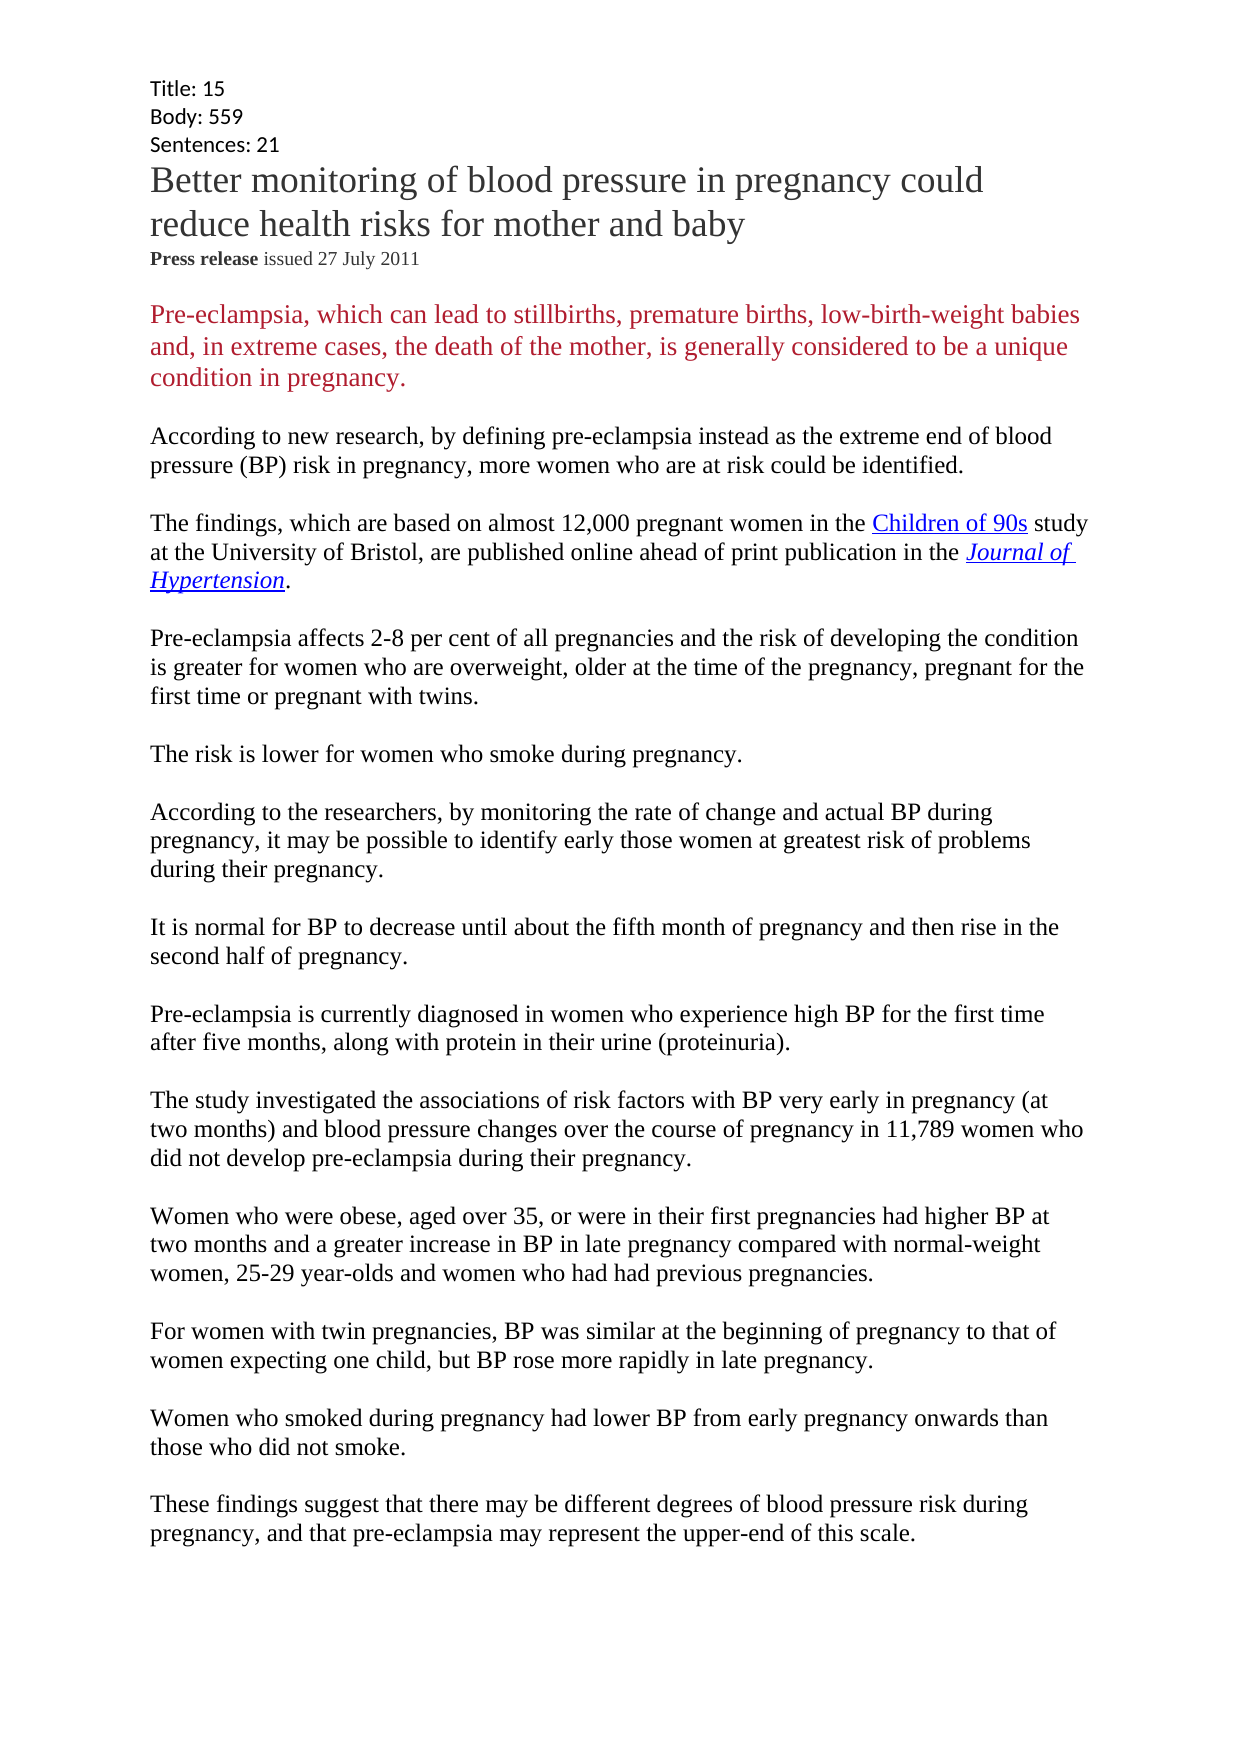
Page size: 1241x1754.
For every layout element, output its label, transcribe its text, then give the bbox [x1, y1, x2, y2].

text Pre-eclampsia affects 2-8 per cent of all pregnancies and the risk of developing the condition is greater for women who are overweight, older at the time of the pregnancy, pregnant for the first time or pregnant with twins. [150, 623, 1090, 709]
text According to the researchers, by monitoring the rate of change and actual BP during pregnancy, it may be possible to identify early those women at greatest risk of problems during their pregnancy. [150, 797, 1090, 883]
text Press release issued 27 July 2011 [150, 247, 1090, 269]
text For women with twin pregnancies, BP was similar at the beginning of pregnancy to that of women expecting one child, but BP rose more rapidly in late pregnancy. [150, 1316, 1090, 1374]
text Pre-eclampsia is currently diagnosed in women who experience high BP for the first time after five months, along with protein in their urine (proteinuria). [150, 999, 1090, 1056]
text The study investigated the associations of risk factors with BP very early in pregnancy (at two months) and blood pressure changes over the course of pregnancy in 11,789 women who did not develop pre-eclampsia during their pregnancy. [150, 1085, 1090, 1172]
text Women who smoked during pregnancy had lower BP from early pregnancy onwards than those who did not smoke. [150, 1403, 1090, 1460]
text Pre-eclampsia, which can lead to stillbirths, premature births, low-birth-weight babies and, in extreme cases, the death of the mother, is generally considered to be a unique condition in pregnancy. [150, 298, 1090, 392]
text According to new research, by defining pre-eclampsia instead as the extreme end of blood pressure (BP) risk in pregnancy, more women who are at risk could be identified. [150, 421, 1090, 479]
text These findings suggest that there may be different degrees of blood pressure risk during pregnancy, and that pre-eclampsia may represent the upper-end of this scale. [150, 1489, 1090, 1547]
text The risk is lower for women who smoke during pregnancy. [150, 739, 1090, 767]
text Better monitoring of blood pressure in pregnancy could reduce health risks for mother and baby [150, 158, 1090, 244]
text It is normal for BP to decrease until about the fifth month of pregnancy and then rise in the second half of pregnancy. [150, 912, 1090, 969]
text The findings, which are based on almost 12,000 pregnant women in the Children of 90s study at the University of Bristol, are published online ahead of print publication in the Journal of Hypertension. [150, 508, 1090, 594]
text Women who were obese, aged over 35, or were in their first pregnancies had higher BP at two months and a greater increase in BP in late pregnancy compared with normal-weight women, 25-29 year-olds and women who had had previous pregnancies. [150, 1201, 1090, 1287]
